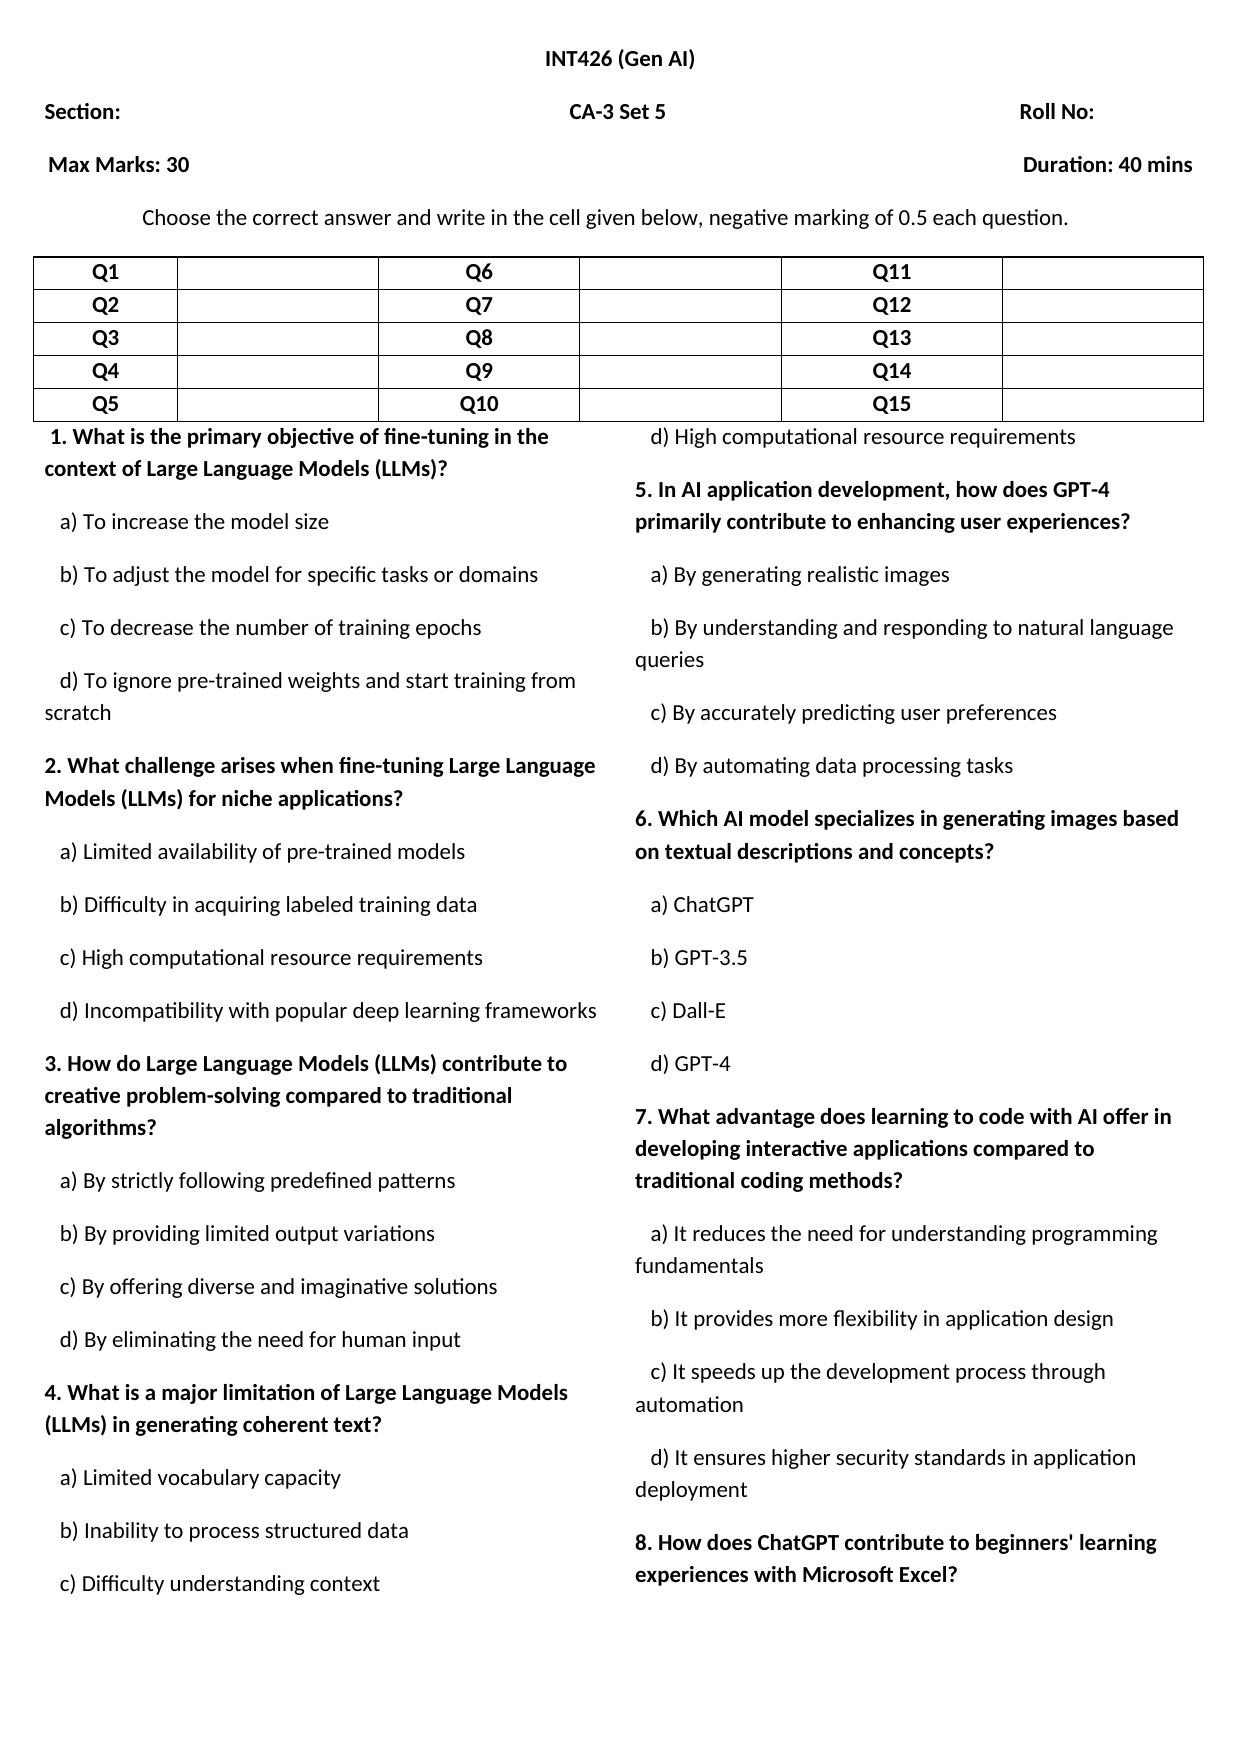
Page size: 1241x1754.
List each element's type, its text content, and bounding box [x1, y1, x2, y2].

table_cell Q13 [782, 323, 1002, 355]
table_cell Q14 [782, 356, 1002, 388]
text c) To decrease the number of training epochs [44, 613, 605, 641]
text c) Difficulty understanding context [44, 1569, 605, 1598]
table_cell [1003, 356, 1203, 388]
table_cell Q9 [379, 356, 579, 388]
table_header Q6 [379, 258, 579, 289]
text c) Dall-E [635, 996, 1196, 1024]
text b) Difficulty in acquiring labeled training data [44, 890, 605, 918]
table_header Q11 [782, 258, 1002, 289]
text d) Incompatibility with popular deep learning frameworks [44, 996, 605, 1024]
table_header [1003, 258, 1203, 289]
table_cell Q3 [34, 323, 177, 355]
table_cell [580, 389, 781, 421]
text d) By automating data processing tasks [635, 752, 1196, 779]
text c) It speeds up the development process through automation [635, 1357, 1196, 1418]
text c) High computational resource requirements [44, 943, 605, 971]
text b) It provides more flexibility in application design [635, 1304, 1196, 1332]
text Section: CA-3 Set 5 Roll No: [44, 97, 1196, 125]
text a) By strictly following predefined patterns [44, 1166, 605, 1194]
text 1. What is the primary objective of fine-tuning in the context of Large Language Models (LLMs)? [44, 422, 605, 482]
table_cell [580, 323, 781, 355]
text 7. What advantage does learning to code with AI offer in developing interactive applications compared to traditional coding methods? [635, 1102, 1196, 1194]
text Max Marks: 30 Duration: 40 mins [16, 150, 1196, 178]
text a) ChatGPT [635, 890, 1196, 918]
text d) GPT-4 [635, 1049, 1196, 1077]
table_cell Q7 [379, 290, 579, 322]
text 6. Which AI model specializes in generating images based on textual descriptions and concepts? [635, 804, 1196, 865]
table_header [178, 258, 378, 289]
table_cell [178, 356, 378, 388]
text a) By generating realistic images [635, 560, 1196, 588]
text d) High computational resource requirements [635, 422, 1196, 450]
table_cell [178, 323, 378, 355]
text b) By providing limited output variations [44, 1219, 605, 1247]
text a) Limited availability of pre-trained models [44, 837, 605, 865]
text c) By accurately predicting user preferences [635, 698, 1196, 727]
table_cell Q2 [34, 290, 177, 322]
table_cell [1003, 389, 1203, 421]
text 3. How do Large Language Models (LLMs) contribute to creative problem-solving compared to traditional algorithms? [44, 1049, 605, 1141]
text d) To ignore pre-trained weights and start training from scratch [44, 666, 605, 727]
text 8. How does ChatGPT contribute to beginners' learning experiences with Microsoft Excel? [635, 1528, 1196, 1588]
table_header Q1 [34, 258, 177, 289]
text c) By offering diverse and imaginative solutions [44, 1272, 605, 1300]
table_cell [580, 356, 781, 388]
table_cell [1003, 323, 1203, 355]
table_cell [178, 290, 378, 322]
table_cell [580, 290, 781, 322]
text 4. What is a major limitation of Large Language Models (LLMs) in generating coherent text? [44, 1378, 605, 1438]
text 5. In AI application development, how does GPT-4 primarily contribute to enhancing user experiences? [635, 475, 1196, 535]
text d) It ensures higher security standards in application deployment [635, 1443, 1196, 1503]
table_cell Q15 [782, 389, 1002, 421]
text d) By eliminating the need for human input [44, 1325, 605, 1353]
text 2. What challenge arises when fine-tuning Large Language Models (LLMs) for niche applications? [44, 752, 605, 812]
table_cell [178, 389, 378, 421]
table_header [580, 258, 781, 289]
table_cell Q5 [34, 389, 177, 421]
text Choose the correct answer and write in the cell given below, negative marking of 0.5 each question. [16, 203, 1196, 231]
table_cell Q8 [379, 323, 579, 355]
text a) It reduces the need for understanding programming fundamentals [635, 1219, 1196, 1279]
text a) To increase the model size [44, 507, 605, 535]
table_cell Q12 [782, 290, 1002, 322]
table_cell [1003, 290, 1203, 322]
table_cell Q10 [379, 389, 579, 421]
text b) To adjust the model for specific tasks or domains [44, 560, 605, 588]
text b) GPT-3.5 [635, 943, 1196, 971]
text b) By understanding and responding to natural language queries [635, 613, 1196, 673]
text INT426 (Gen AI) [44, 44, 1196, 72]
text b) Inability to process structured data [44, 1517, 605, 1544]
text a) Limited vocabulary capacity [44, 1463, 605, 1492]
table_cell Q4 [34, 356, 177, 388]
